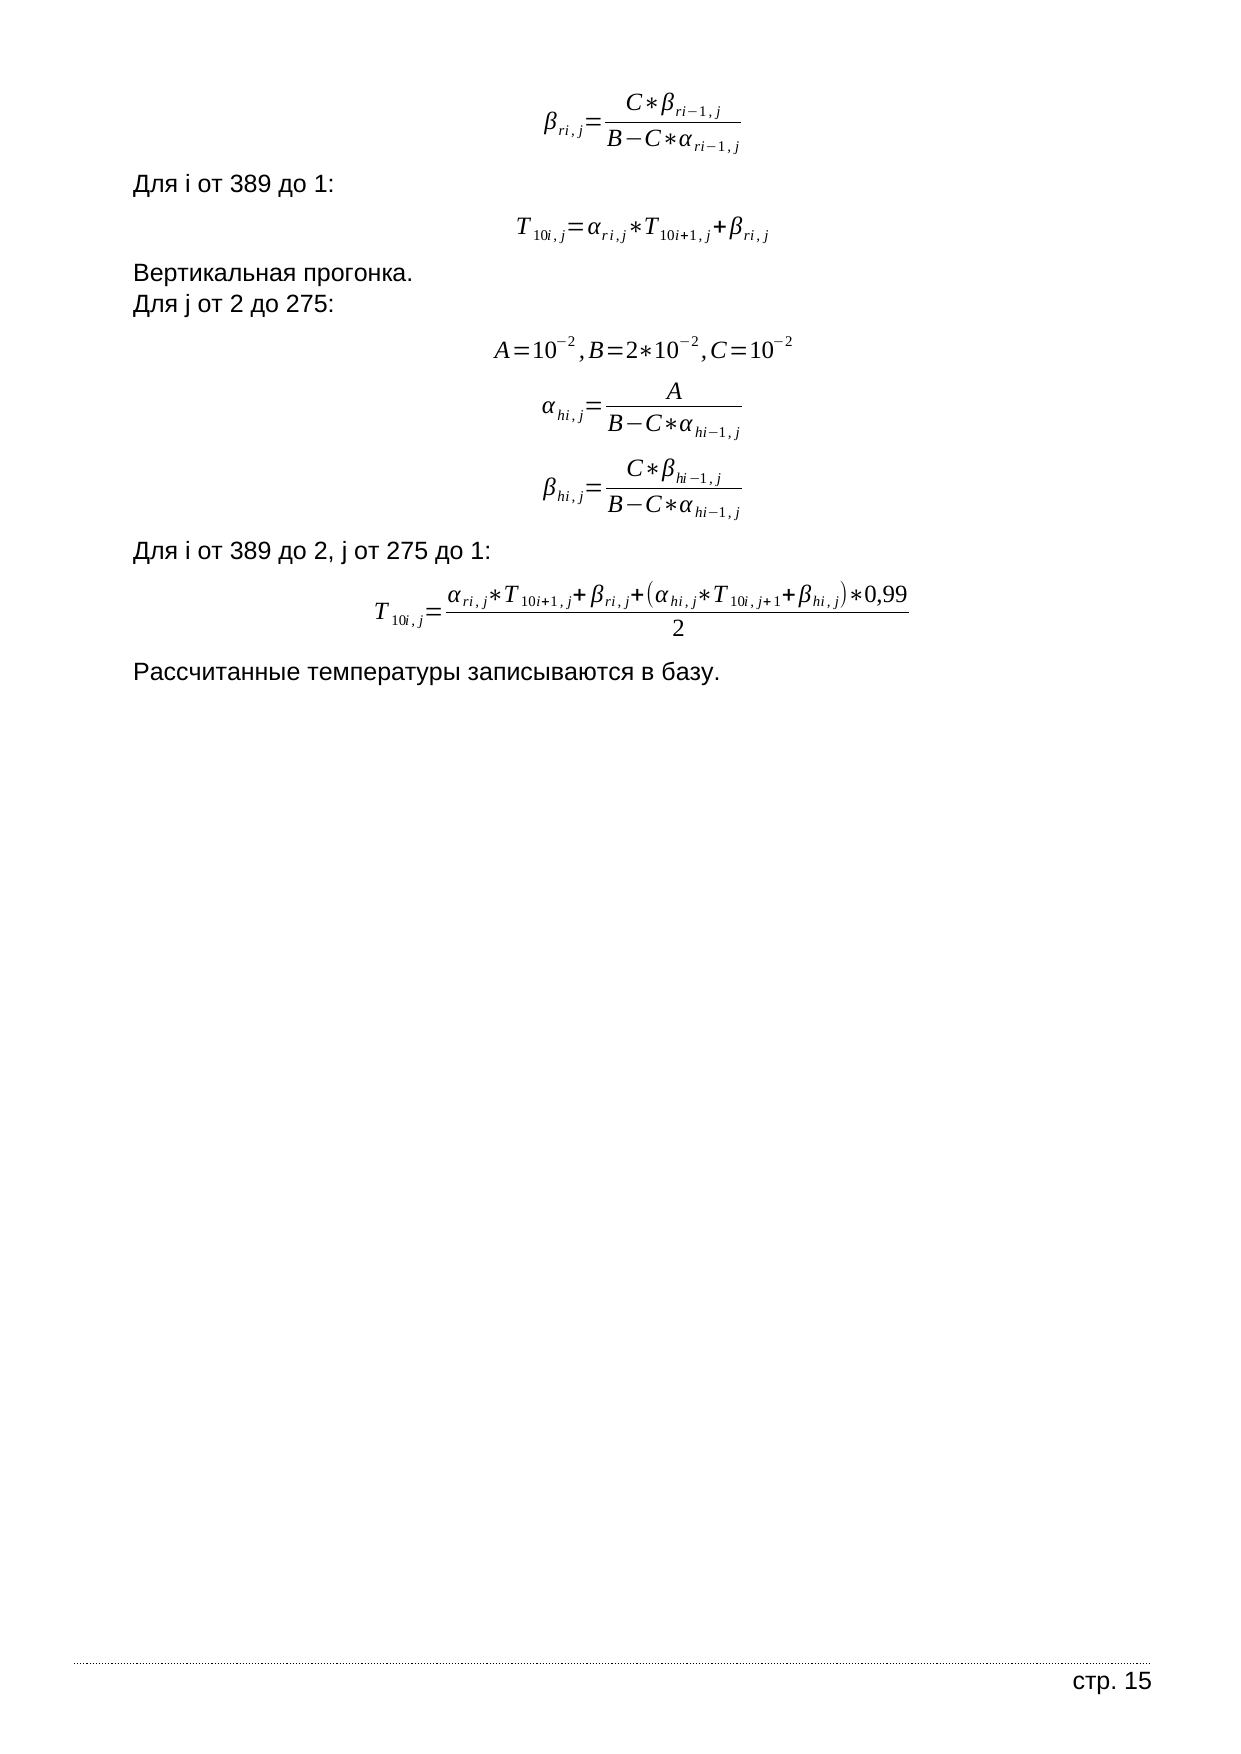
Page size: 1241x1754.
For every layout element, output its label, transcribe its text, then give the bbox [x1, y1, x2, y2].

text Для i от 389 до 1: [74, 169, 1152, 198]
text Вертикальная прогонка. [74, 258, 1152, 287]
text Для j от 2 до 275: [74, 289, 1152, 318]
text Рассчитанные температуры записываются в базу. [74, 656, 1152, 685]
text Для i от 389 до 2, j от 275 до 1: [74, 536, 1152, 564]
